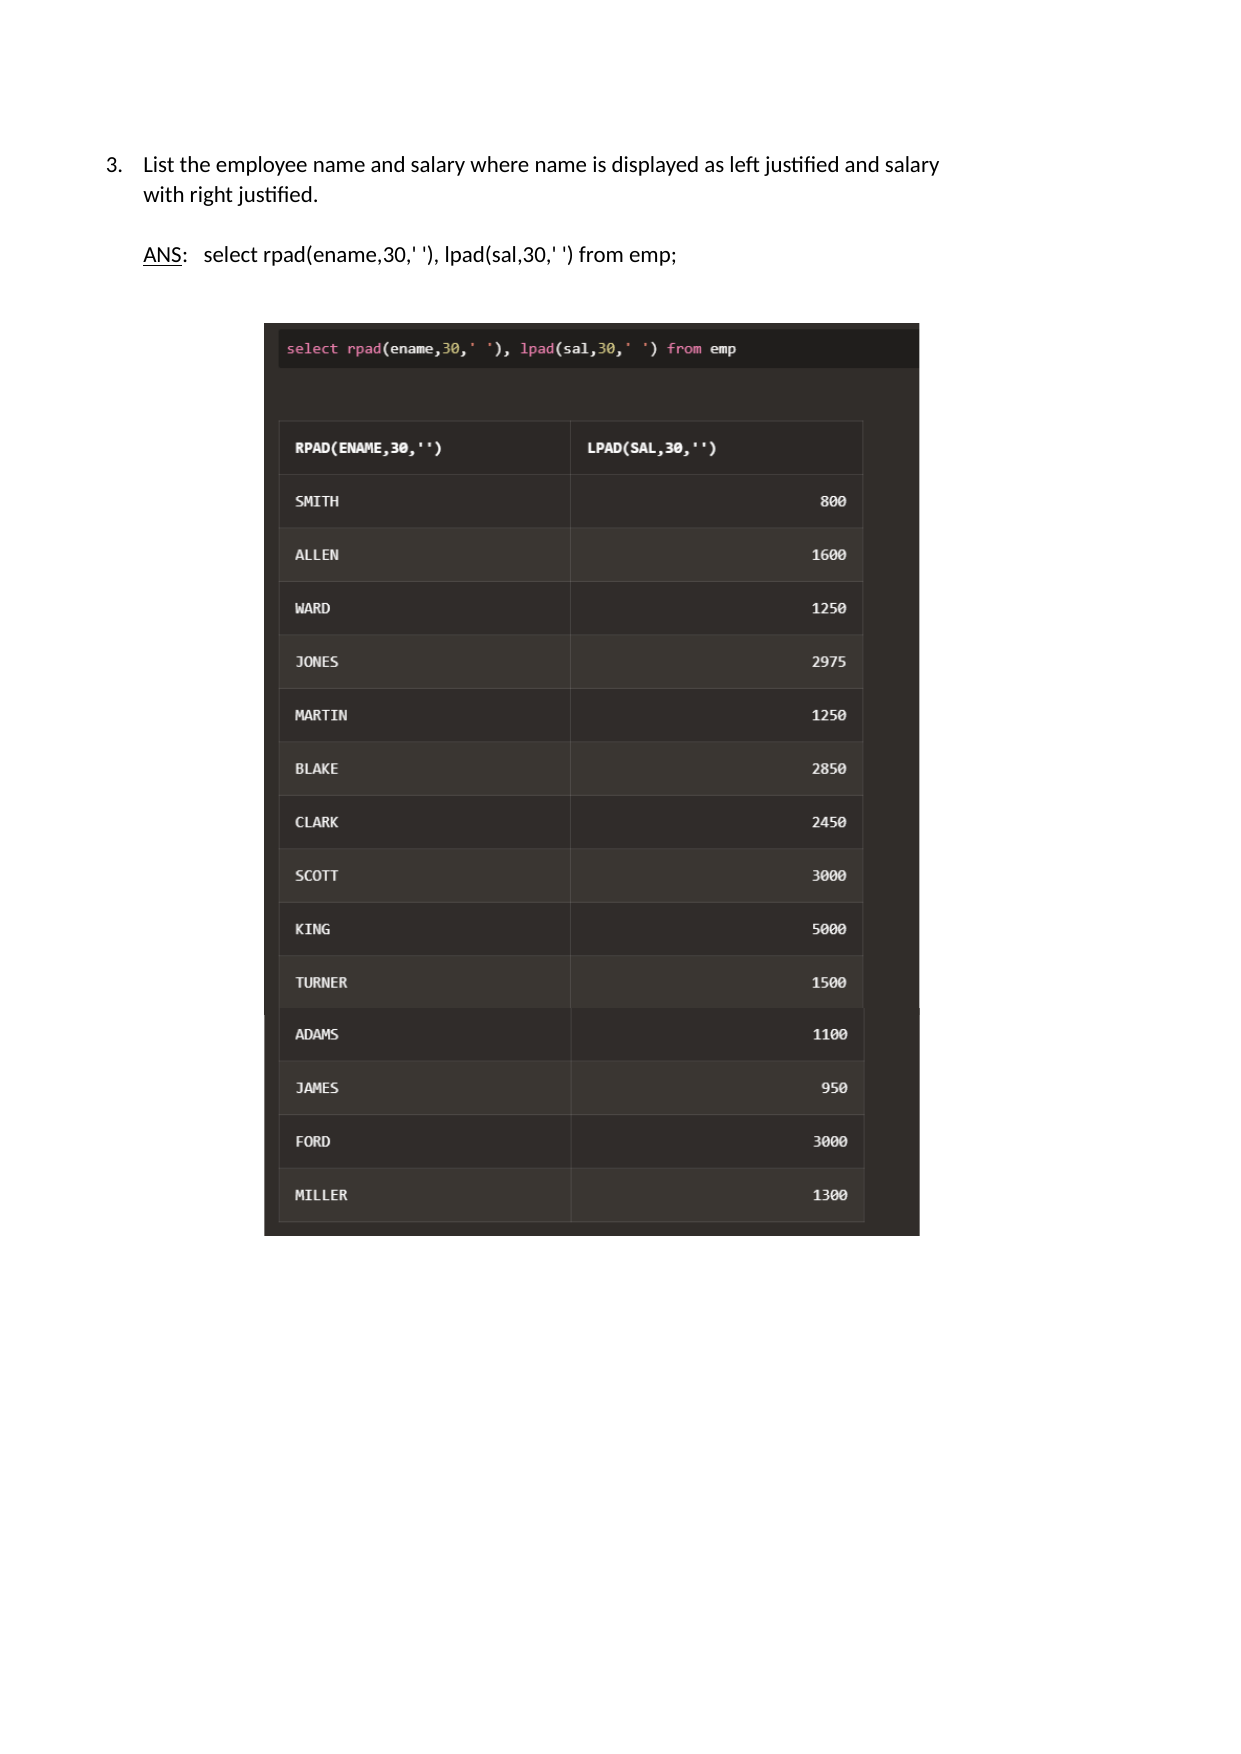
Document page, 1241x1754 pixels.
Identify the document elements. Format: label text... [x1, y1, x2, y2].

list List the employee name and salary where name is displayed as left justified and salary [106, 150, 1090, 178]
list ANS: select rpad(ename,30,' '), lpad(sal,30,' ') from emp; [143, 241, 1090, 269]
list with right justified. [143, 180, 1090, 208]
picture [264, 323, 920, 1236]
